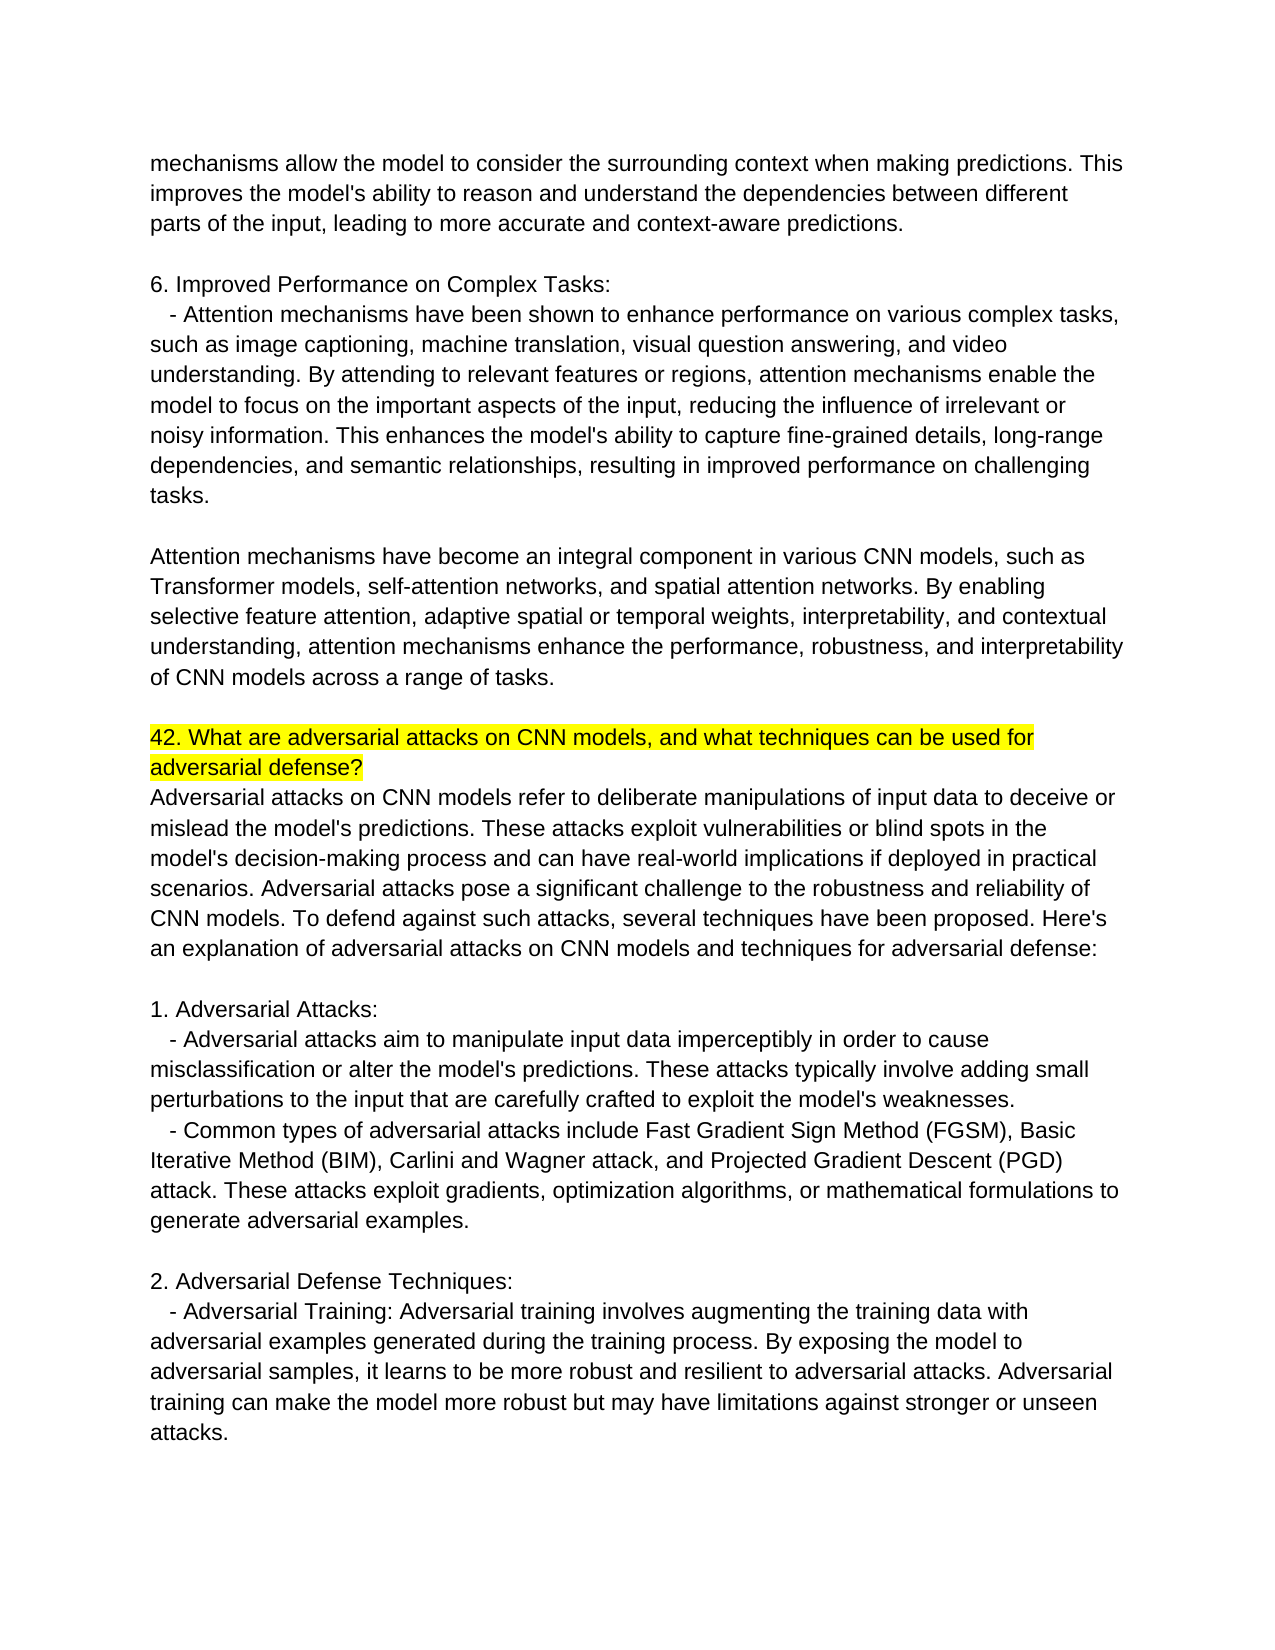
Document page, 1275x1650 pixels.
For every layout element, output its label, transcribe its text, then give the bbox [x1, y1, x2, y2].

text 42. What are adversarial attacks on CNN models, and what techniques can be used for adversarial defense? [150, 724, 1125, 781]
text Attention mechanisms have become an integral component in various CNN models, such as Transformer models, self-attention networks, and spatial attention networks. By enabling selective feature attention, adaptive spatial or temporal weights, interpretability, and contextual understanding, attention mechanisms enhance the performance, robustness, and interpretability of CNN models across a range of tasks. [150, 543, 1125, 690]
text - Common types of adversarial attacks include Fast Gradient Sign Method (FGSM), Basic Iterative Method (BIM), Carlini and Wagner attack, and Projected Gradient Descent (PGD) attack. These attacks exploit gradients, optimization algorithms, or mathematical formulations to generate adversarial examples. [150, 1117, 1125, 1234]
text - Attention mechanisms have been shown to enhance performance on various complex tasks, such as image captioning, machine translation, visual question answering, and video understanding. By attending to relevant features or regions, attention mechanisms enable the model to focus on the important aspects of the input, reducing the influence of irrelevant or noisy information. This enhances the model's ability to capture fine-grained details, long-range dependencies, and semantic relationships, resulting in improved performance on challenging tasks. [150, 301, 1125, 509]
text 1. Adversarial Attacks: [150, 996, 1125, 1022]
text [150, 150, 1125, 237]
text - Adversarial Training: Adversarial training involves augmenting the training data with adversarial examples generated during the training process. By exposing the model to adversarial samples, it learns to be more robust and resilient to adversarial attacks. Adversarial training can make the model more robust but may have limitations against stronger or unseen attacks. [150, 1298, 1125, 1445]
text 2. Adversarial Defense Techniques: [150, 1268, 1125, 1294]
text 6. Improved Performance on Complex Tasks: [150, 271, 1125, 297]
text - Adversarial attacks aim to manipulate input data imperceptibly in order to cause misclassification or alter the model's predictions. These attacks typically involve adding small perturbations to the input that are carefully crafted to exploit the model's weaknesses. [150, 1026, 1125, 1113]
text Adversarial attacks on CNN models refer to deliberate manipulations of input data to deceive or mislead the model's predictions. These attacks exploit vulnerabilities or blind spots in the model's decision-making process and can have real-world implications if deployed in practical scenarios. Adversarial attacks pose a significant challenge to the robustness and reliability of CNN models. To defend against such attacks, several techniques have been proposed. Here's an explanation of adversarial attacks on CNN models and techniques for adversarial defense: [150, 784, 1125, 962]
